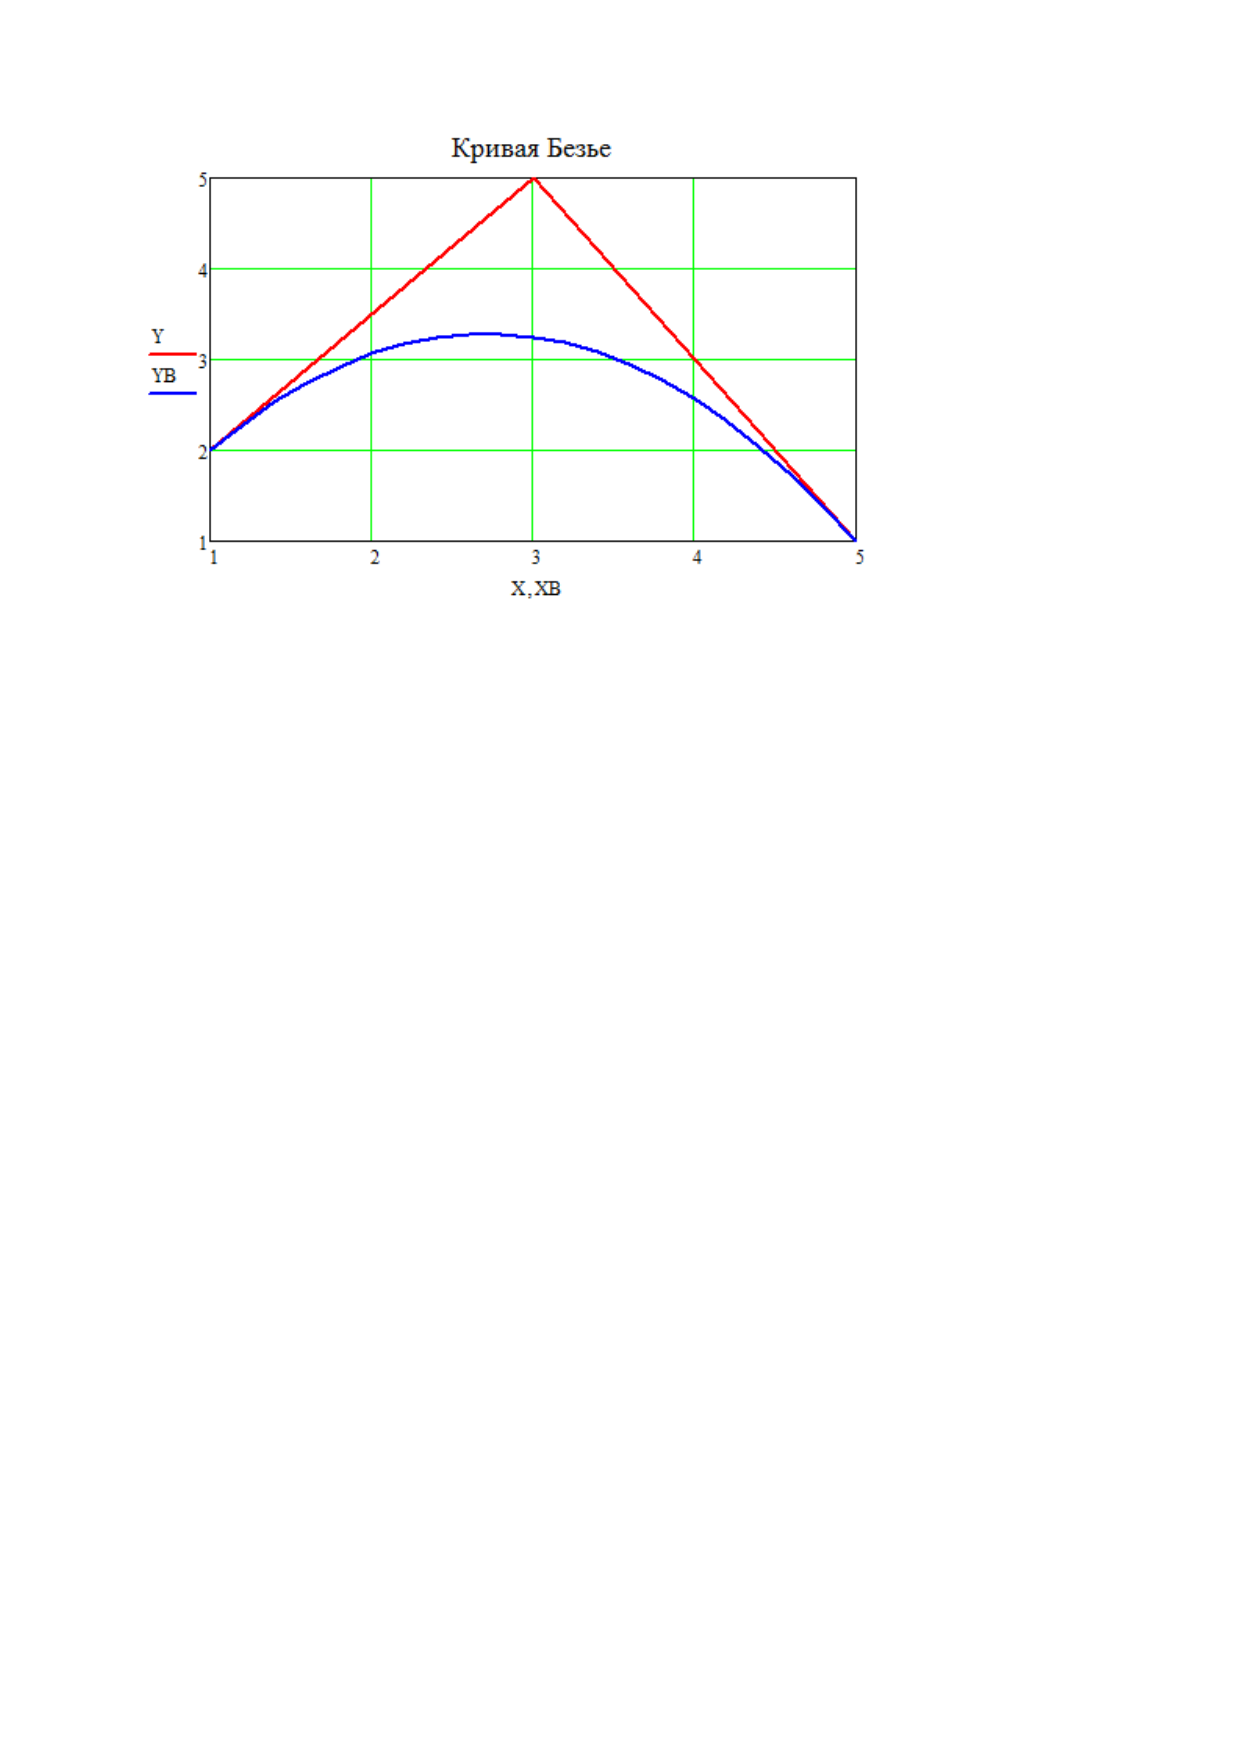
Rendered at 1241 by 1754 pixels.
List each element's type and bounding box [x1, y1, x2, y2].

picture [147, 118, 890, 619]
